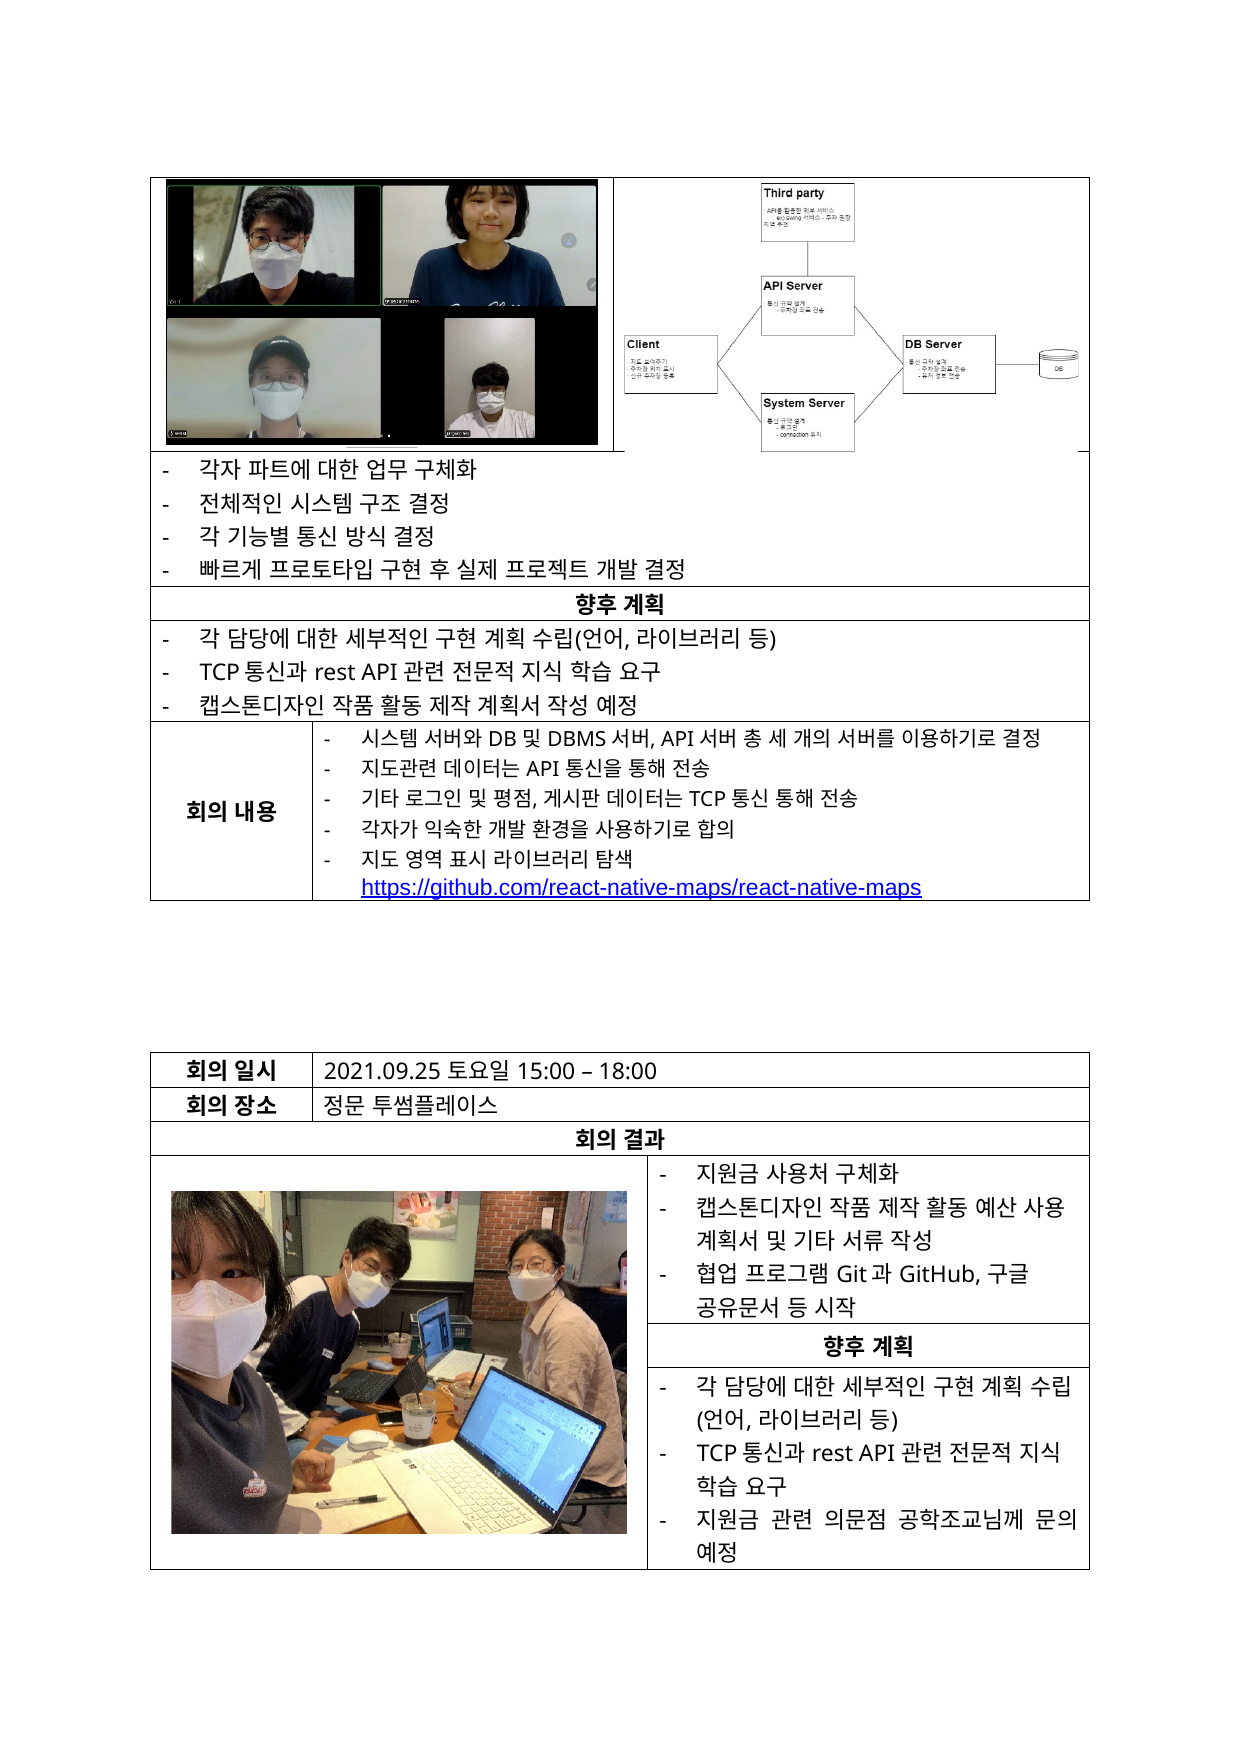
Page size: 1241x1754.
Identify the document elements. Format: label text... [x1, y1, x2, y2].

table_cell [614, 178, 624, 451]
table_cell 회의 결과 [151, 1122, 1089, 1155]
table_cell 회의 내용 [151, 722, 312, 900]
table_cell [151, 1156, 647, 1569]
table_cell 각자 파트에 대한 업무 구체화 전체적인 시스템 구조 결정 각 기능별 통신 방식 결정 빠르게 프로토타입 구현 후 실제 프로젝트 개발 결정 [151, 452, 1089, 586]
table_header 회의 일시 [151, 1053, 312, 1087]
table_cell 각 담당에 대한 세부적인 구현 계획 수립(언어, 라이브러리 등) TCP통신과 rest API 관련 전문적 지식 학습 요구 캡스톤디자인 작품 활동 제작 계획서 작성 예정 [151, 621, 1089, 721]
picture [624, 178, 1079, 452]
table_cell 시스템 서버와 DB 및 DBMS 서버, API 서버 총 세 개의 서버를 이용하기로 결정 지도관련 데이터는 API 통신을 통해 전송 기타 로그인 및 평점, 게시판 데이터는 TCP 통신 통해 전송 각자가 익숙한 개발 환경을 사용하기로 합의 지도 영역 표시 라이브러리 탐색 https://github.com/react-native-maps/react-native-maps [313, 722, 1089, 900]
table_cell 향후 계획 [648, 1324, 1089, 1367]
picture [166, 179, 598, 450]
table_cell 향후 계획 [151, 587, 1089, 620]
table_cell 회의 장소 [151, 1088, 312, 1121]
table_header 2021.09.25 토요일 15:00 – 18:00 [313, 1053, 1089, 1087]
table_cell 지원금 사용처 구체화 캡스톤디자인 작품 제작 활동 예산 사용 계획서 및 기타 서류 작성 협업 프로그램 Git과 GitHub, 구글 공유문서 등 시작 [648, 1156, 1089, 1323]
table_cell [151, 178, 613, 451]
picture [171, 1191, 627, 1534]
table_cell 각 담당에 대한 세부적인 구현 계획 수립(언어, 라이브러리 등) TCP통신과 rest API 관련 전문적 지식 학습 요구 지원금 관련 의문점 공학조교님께 문의 예정 [648, 1368, 1089, 1569]
table_cell 정문 투썸플레이스 [313, 1088, 1089, 1121]
table_cell [1079, 178, 1089, 451]
